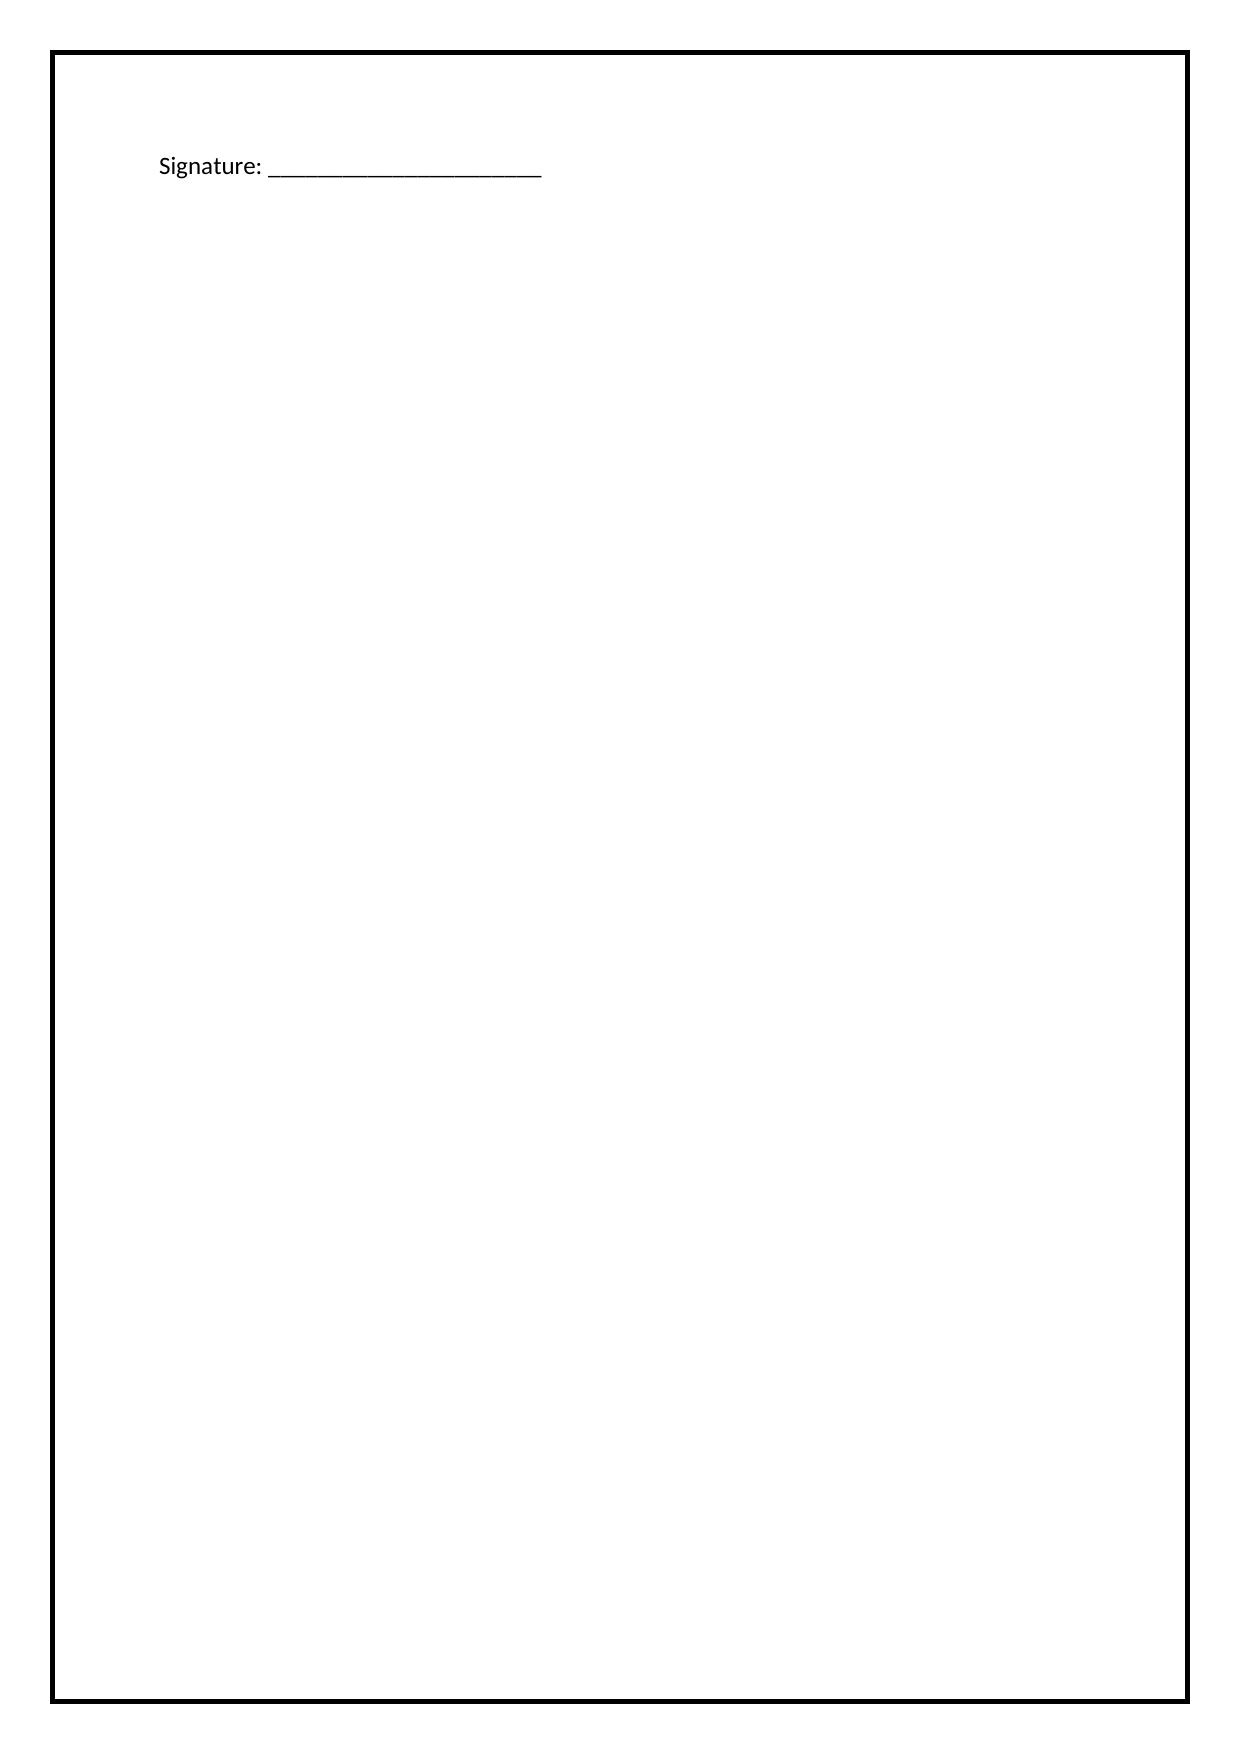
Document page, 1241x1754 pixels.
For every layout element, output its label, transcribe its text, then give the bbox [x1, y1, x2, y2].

text Signature: ______________________ [159, 150, 1090, 181]
